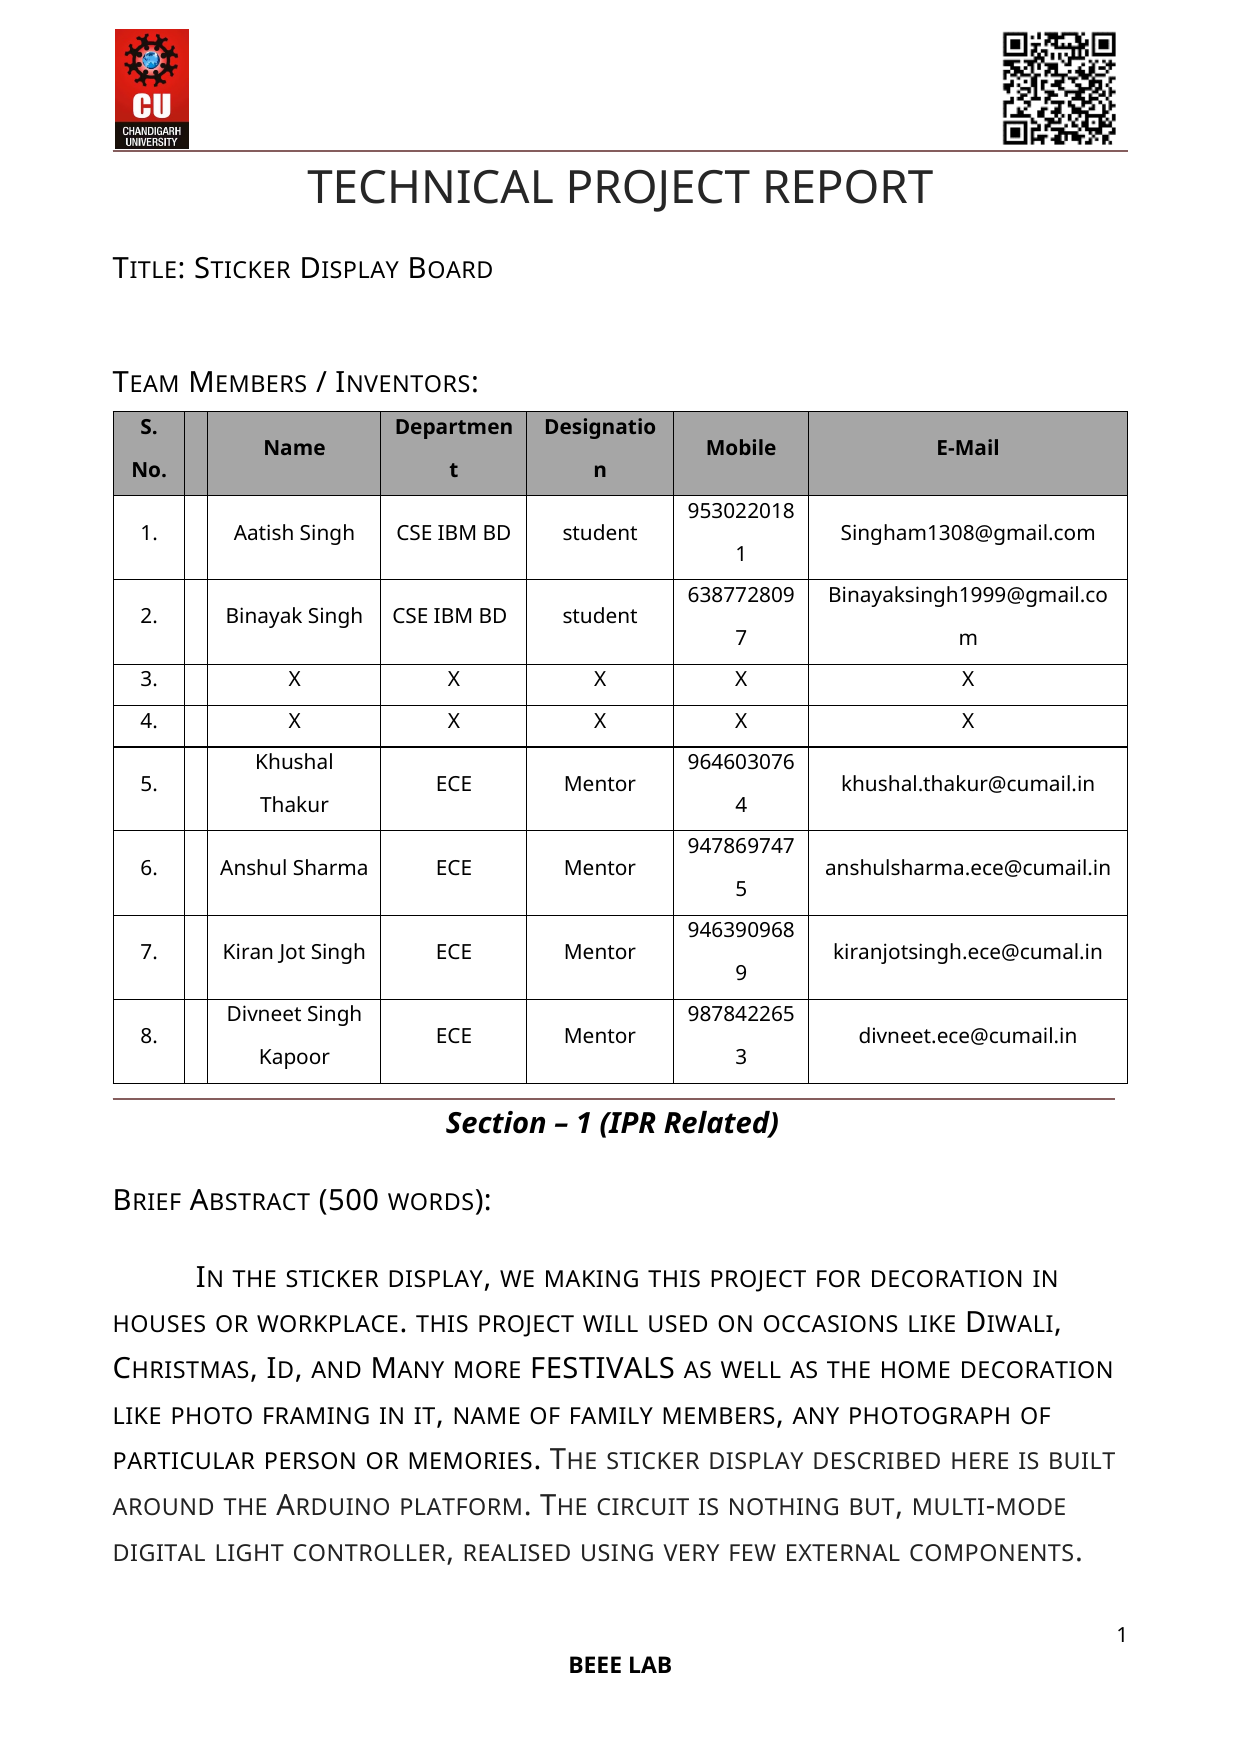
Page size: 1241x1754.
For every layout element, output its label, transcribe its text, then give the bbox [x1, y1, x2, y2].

subtitle Brief Abstract (500 words): [112, 1179, 1128, 1219]
table_cell X [381, 706, 526, 746]
table_cell 9646030764 [674, 748, 808, 830]
table_cell [185, 831, 207, 914]
table_cell [185, 496, 207, 579]
table_cell X [527, 665, 673, 705]
table_cell [185, 916, 207, 998]
picture [115, 29, 189, 149]
table_header Mobile [674, 412, 808, 495]
table_cell Binayaksingh1999@gmail.com [809, 580, 1127, 663]
subtitle Title: Sticker Display Board [112, 248, 1128, 287]
table_cell 8. [114, 1000, 184, 1083]
table_cell ECE [381, 748, 526, 830]
table_cell [185, 748, 207, 830]
table_cell [185, 1000, 207, 1083]
table_cell Mentor [527, 748, 673, 830]
table_cell X [208, 706, 380, 746]
table_cell 6387728097 [674, 580, 808, 663]
table_header Department [381, 412, 526, 495]
table_cell X [381, 665, 526, 705]
subtitle Team Members / Inventors: [112, 361, 1128, 401]
table_cell 9478697475 [674, 831, 808, 914]
table_cell [185, 665, 207, 705]
table_cell X [208, 665, 380, 705]
table_cell CSE IBM BD [381, 496, 526, 579]
table_header S. No. [114, 412, 184, 495]
table_cell Anshul Sharma [208, 831, 380, 914]
table_header [185, 412, 207, 495]
table_cell 7. [114, 916, 184, 998]
table_cell Mentor [527, 1000, 673, 1083]
table_cell ECE [381, 1000, 526, 1083]
table_cell student [527, 496, 673, 579]
table_header Name [208, 412, 380, 495]
table_cell X [809, 665, 1127, 705]
table_cell [185, 706, 207, 746]
table_cell divneet.ece@cumail.in [809, 1000, 1127, 1083]
text Section – 1 (IPR Related) [112, 1099, 1115, 1142]
table_cell Singham1308@gmail.com [809, 496, 1127, 579]
table_cell ECE [381, 831, 526, 914]
table_cell 3. [114, 665, 184, 705]
table_cell kiranjotsingh.ece@cumal.in [809, 916, 1127, 998]
table_cell X [809, 706, 1127, 746]
table_cell 1. [114, 496, 184, 579]
table_cell Kiran Jot Singh [208, 916, 380, 998]
table_cell 9463909689 [674, 916, 808, 998]
table_cell X [674, 706, 808, 746]
table_cell Khushal Thakur [208, 748, 380, 830]
table_cell 4. [114, 706, 184, 746]
table_cell 2. [114, 580, 184, 663]
table_cell Binayak Singh [208, 580, 380, 663]
table_cell X [527, 706, 673, 746]
table_cell X [674, 665, 808, 705]
table_cell CSE IBM BD [381, 580, 526, 663]
table_cell Aatish Singh [208, 496, 380, 579]
table_header Designation [527, 412, 673, 495]
table_cell khushal.thakur@cumail.in [809, 748, 1127, 830]
title TECHNICAL PROJECT REPORT [112, 151, 1128, 217]
table_cell Mentor [527, 916, 673, 998]
table_cell Mentor [527, 831, 673, 914]
picture [1000, 30, 1119, 150]
table_cell 5. [114, 748, 184, 830]
table_cell 6. [114, 831, 184, 914]
table_header E-Mail [809, 412, 1127, 495]
table_cell Divneet Singh Kapoor [208, 1000, 380, 1083]
table_cell student [527, 580, 673, 663]
table_cell [185, 580, 207, 663]
table_cell 9878422653 [674, 1000, 808, 1083]
table_cell 9530220181 [674, 496, 808, 579]
table_cell anshulsharma.ece@cumail.in [809, 831, 1127, 914]
table_cell ECE [381, 916, 526, 998]
